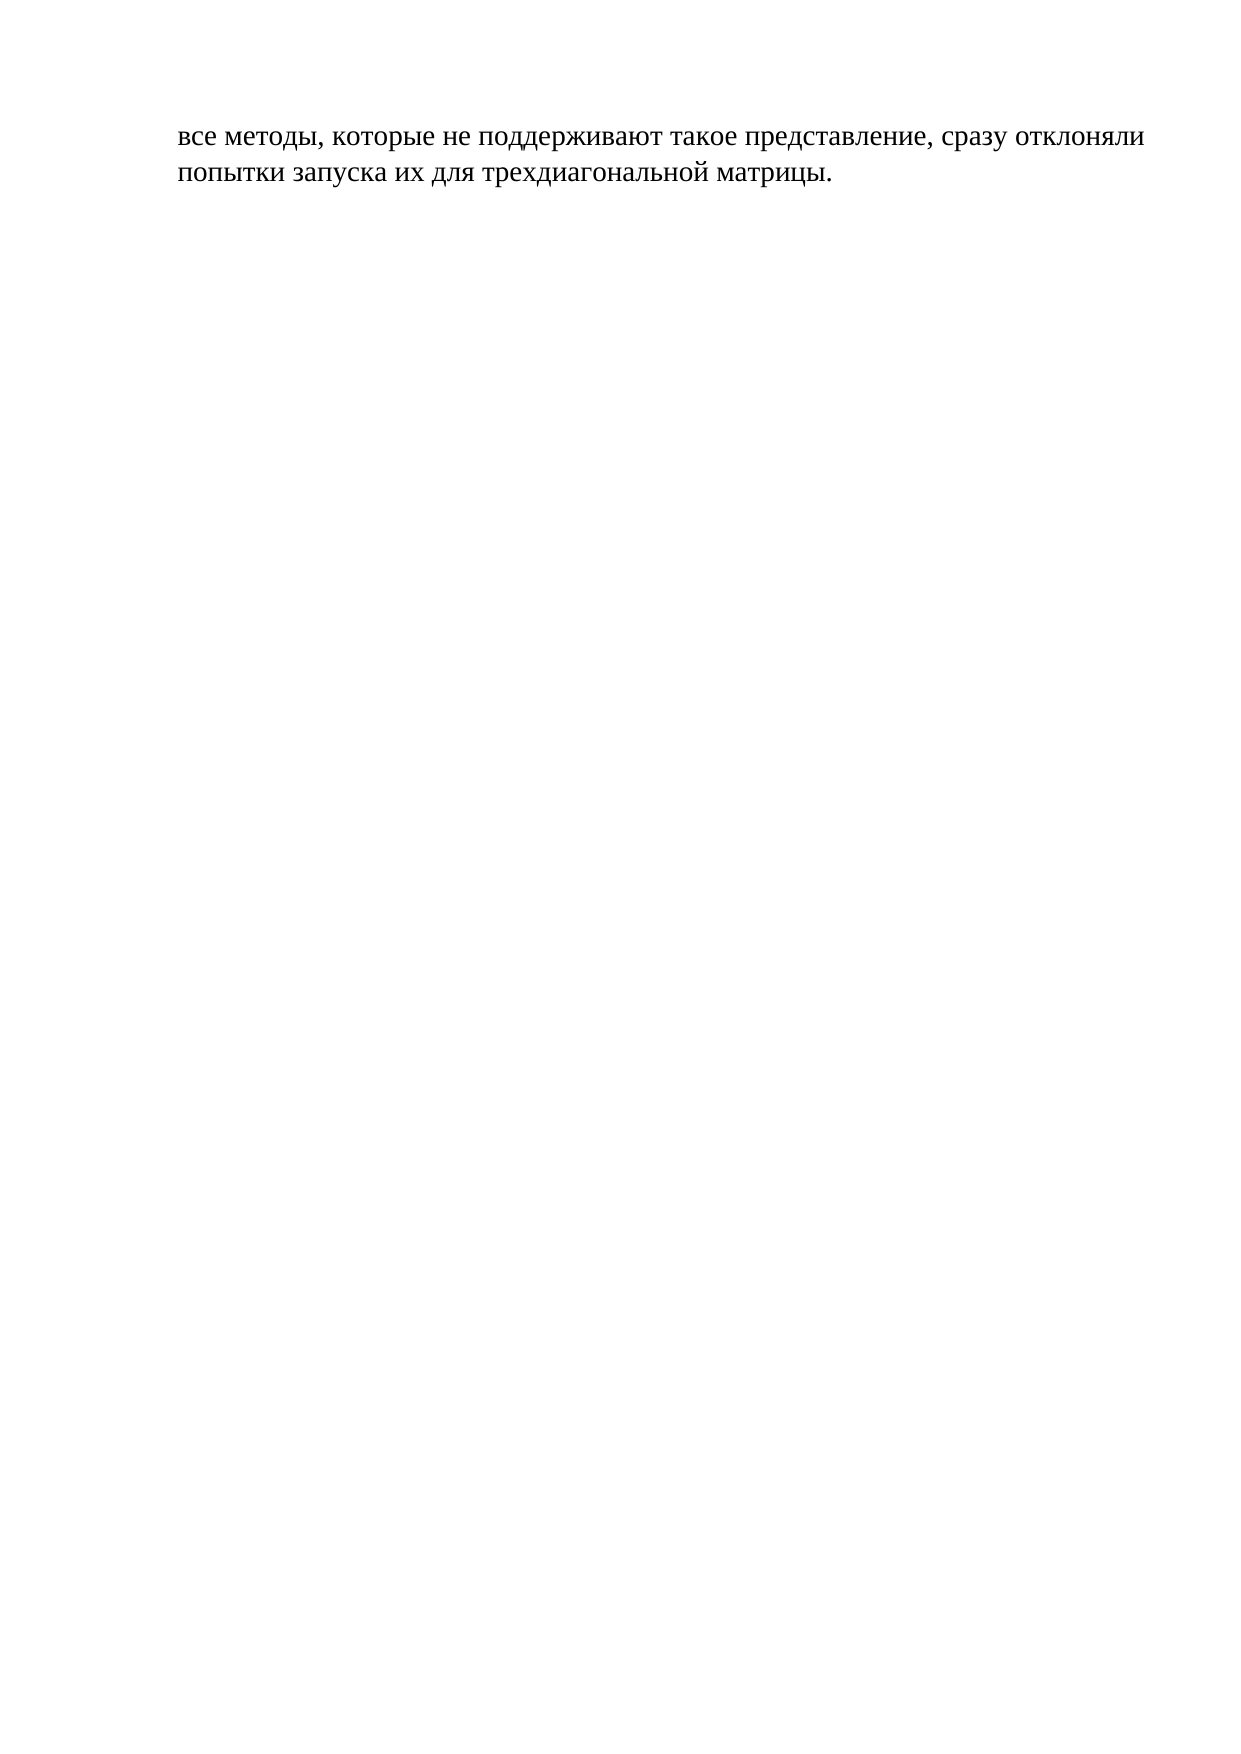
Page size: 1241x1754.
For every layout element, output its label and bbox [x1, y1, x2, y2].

text [177, 118, 1152, 188]
